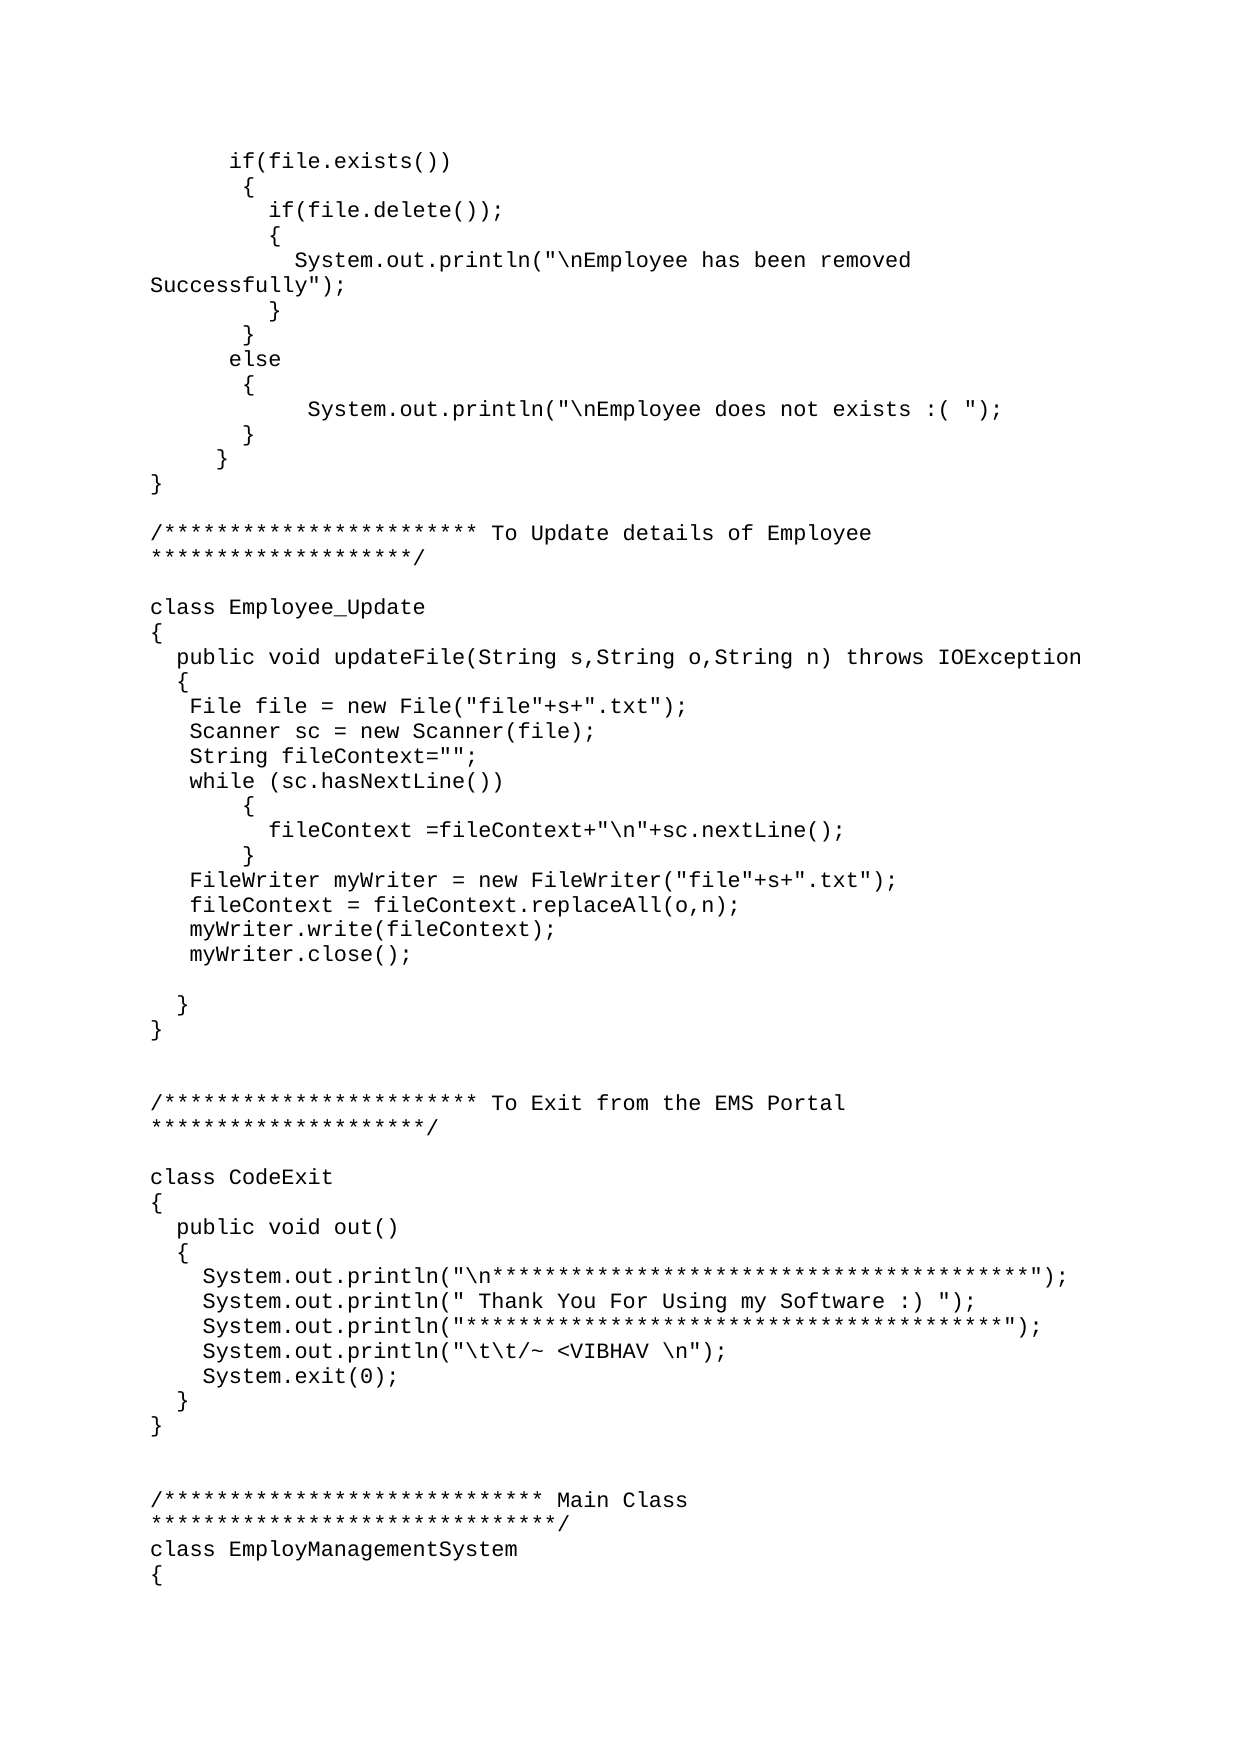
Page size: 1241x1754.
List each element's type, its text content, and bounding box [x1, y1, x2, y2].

text myWriter.write(fileContext); [150, 918, 1090, 943]
text { [150, 671, 1090, 695]
text String fileContext=""; [150, 745, 1090, 770]
text myWriter.close(); [150, 943, 1090, 968]
text } [150, 423, 1090, 447]
text System.out.println("\n*****************************************"); [150, 1266, 1090, 1290]
text { [150, 1563, 1090, 1588]
text } [150, 447, 1090, 472]
text fileContext =fileContext+"\n"+sc.nextLine(); [150, 819, 1090, 844]
text System.out.println("\nEmployee has been removed Successfully"); [150, 249, 1090, 299]
text { [150, 794, 1090, 819]
text } [150, 993, 1090, 1018]
text FileWriter myWriter = new FileWriter("file"+s+".txt"); [150, 869, 1090, 894]
text { [150, 621, 1090, 646]
text { [150, 1241, 1090, 1266]
text /************************ To Exit from the EMS Portal *********************/ [150, 1092, 1090, 1142]
text { [150, 1191, 1090, 1216]
text fileContext = fileContext.replaceAll(o,n); [150, 894, 1090, 918]
text } [150, 1414, 1090, 1439]
text } [150, 1389, 1090, 1414]
text /************************ To Update details of Employee ********************/ [150, 522, 1090, 571]
text { [150, 224, 1090, 249]
text { [150, 373, 1090, 398]
text class Employee_Update [150, 596, 1090, 621]
text } [150, 844, 1090, 869]
text if(file.delete()); [150, 199, 1090, 224]
text } [150, 472, 1090, 497]
text System.out.println("\t\t/~ <VIBHAV \n"); [150, 1340, 1090, 1365]
text Scanner sc = new Scanner(file); [150, 720, 1090, 745]
text public void updateFile(String s,String o,String n) throws IOException [150, 646, 1090, 671]
text if(file.exists()) [150, 150, 1090, 175]
text System.out.println("*****************************************"); [150, 1315, 1090, 1340]
text System.out.println(" Thank You For Using my Software :) "); [150, 1290, 1090, 1315]
text System.out.println("\nEmployee does not exists :( "); [150, 398, 1090, 423]
text File file = new File("file"+s+".txt"); [150, 695, 1090, 720]
text } [150, 323, 1090, 348]
text } [150, 299, 1090, 323]
text public void out() [150, 1216, 1090, 1241]
text while (sc.hasNextLine()) [150, 770, 1090, 794]
text else [150, 348, 1090, 373]
text /***************************** Main Class *******************************/ [150, 1489, 1090, 1538]
text class CodeExit [150, 1166, 1090, 1191]
text class EmployManagementSystem [150, 1538, 1090, 1563]
text } [150, 1018, 1090, 1042]
text { [150, 175, 1090, 199]
text System.exit(0); [150, 1365, 1090, 1389]
